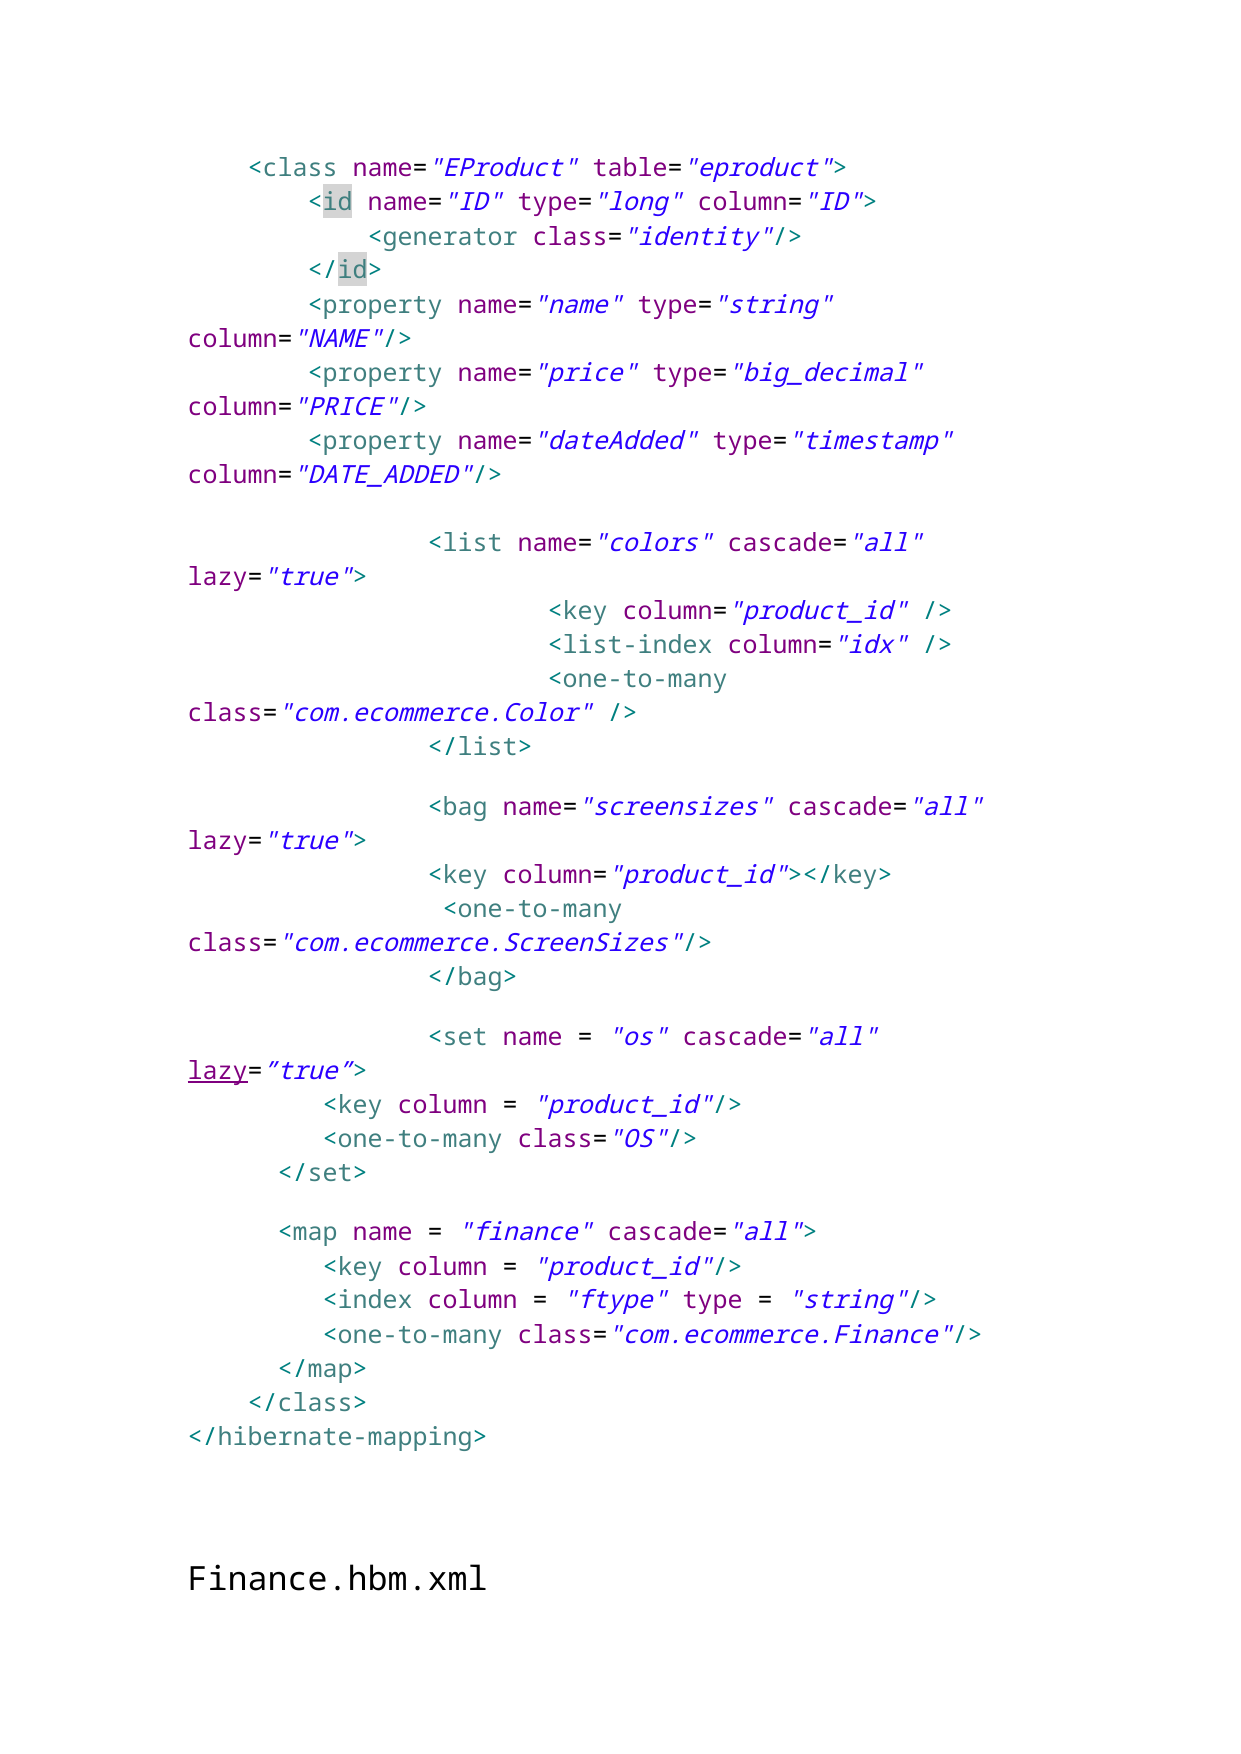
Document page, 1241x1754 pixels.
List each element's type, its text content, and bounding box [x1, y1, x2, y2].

text <one-to-many class="OS"/> [187, 1121, 1053, 1154]
text </map> [187, 1350, 1053, 1384]
text <bag name="screensizes" cascade="all" lazy="true"> [187, 788, 1053, 857]
text <list-index column="idx" /> [187, 627, 1053, 661]
text <property name="price" type="big_decimal" column="PRICE"/> [187, 354, 1053, 422]
text Finance.hbm.xml [187, 1555, 1053, 1600]
text </class> [187, 1384, 1053, 1418]
text <property name="name" type="string" column="NAME"/> [187, 286, 1053, 354]
text <one-to-many class="com.ecommerce.Finance"/> [187, 1316, 1053, 1350]
text <key column = "product_id"/> [187, 1248, 1053, 1282]
text <key column="product_id" /> [187, 593, 1053, 627]
text </id> [187, 252, 338, 286]
text <index column = "ftype" type = "string"/> [187, 1282, 1053, 1316]
text <key column="product_id"></key> [187, 857, 1053, 891]
text </id> [367, 252, 1053, 286]
text <class name="EProduct" table="eproduct"> [187, 150, 1053, 184]
text <property name="dateAdded" type="timestamp" column="DATE_ADDED"/> [187, 422, 1053, 491]
text <id name="ID" type="long" column="ID"> [352, 184, 1053, 218]
text <set name = "os" cascade="all" lazy=”true”> [187, 1018, 1053, 1086]
text <one-to-many class="com.ecommerce.ScreenSizes"/> [187, 891, 1053, 959]
text </bag> [187, 959, 1053, 993]
text </list> [187, 729, 1053, 763]
text <map name = "finance" cascade="all"> [187, 1214, 1053, 1248]
text </hibernate-mapping> [187, 1418, 1053, 1452]
text </set> [187, 1154, 1053, 1189]
text <one-to-many class="com.ecommerce.Color" /> [187, 661, 1053, 729]
text <list name="colors" cascade="all" lazy="true"> [187, 525, 1053, 593]
text <generator class="identity"/> [187, 218, 1053, 252]
text <id name="ID" type="long" column="ID"> [187, 184, 323, 218]
text <key column = "product_id"/> [187, 1086, 1053, 1121]
